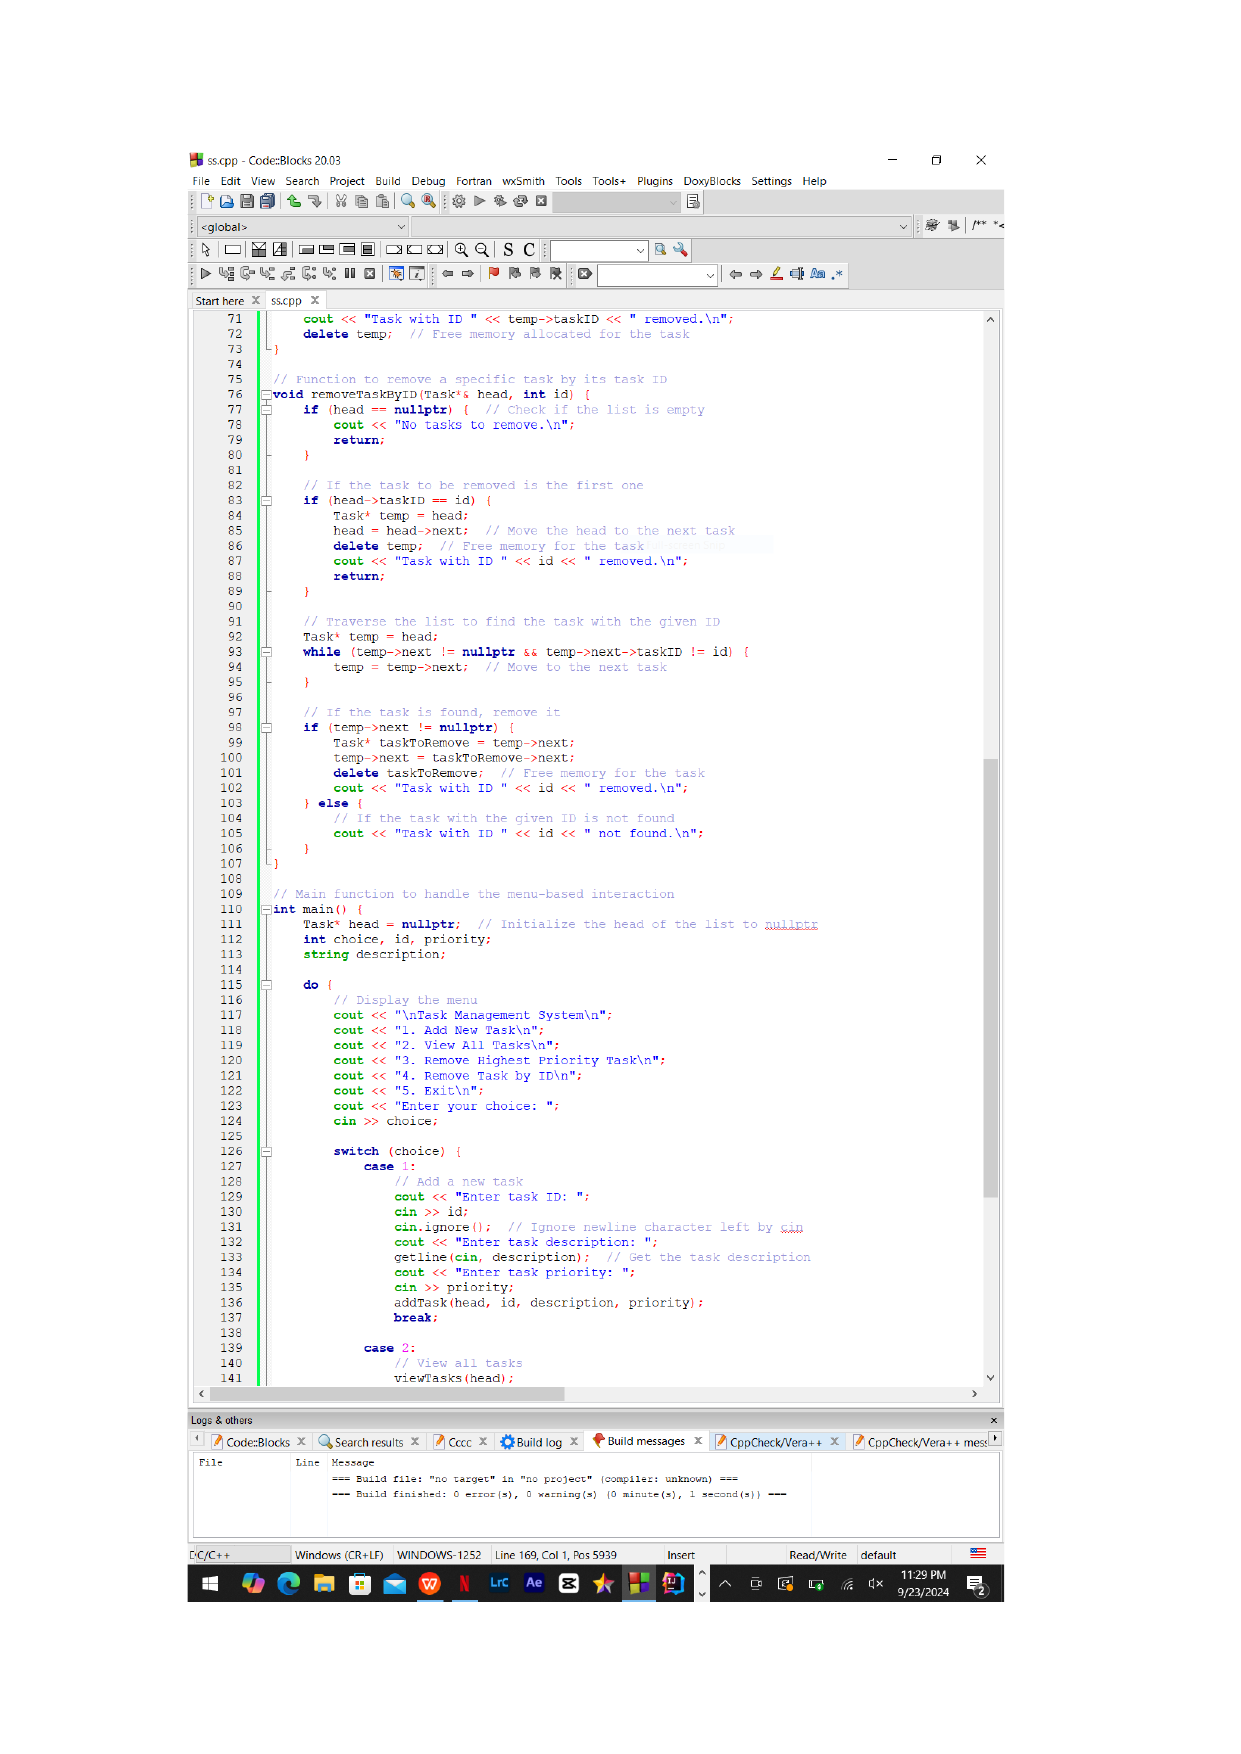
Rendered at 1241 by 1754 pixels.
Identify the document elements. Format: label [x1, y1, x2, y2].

picture [187, 150, 1005, 1602]
